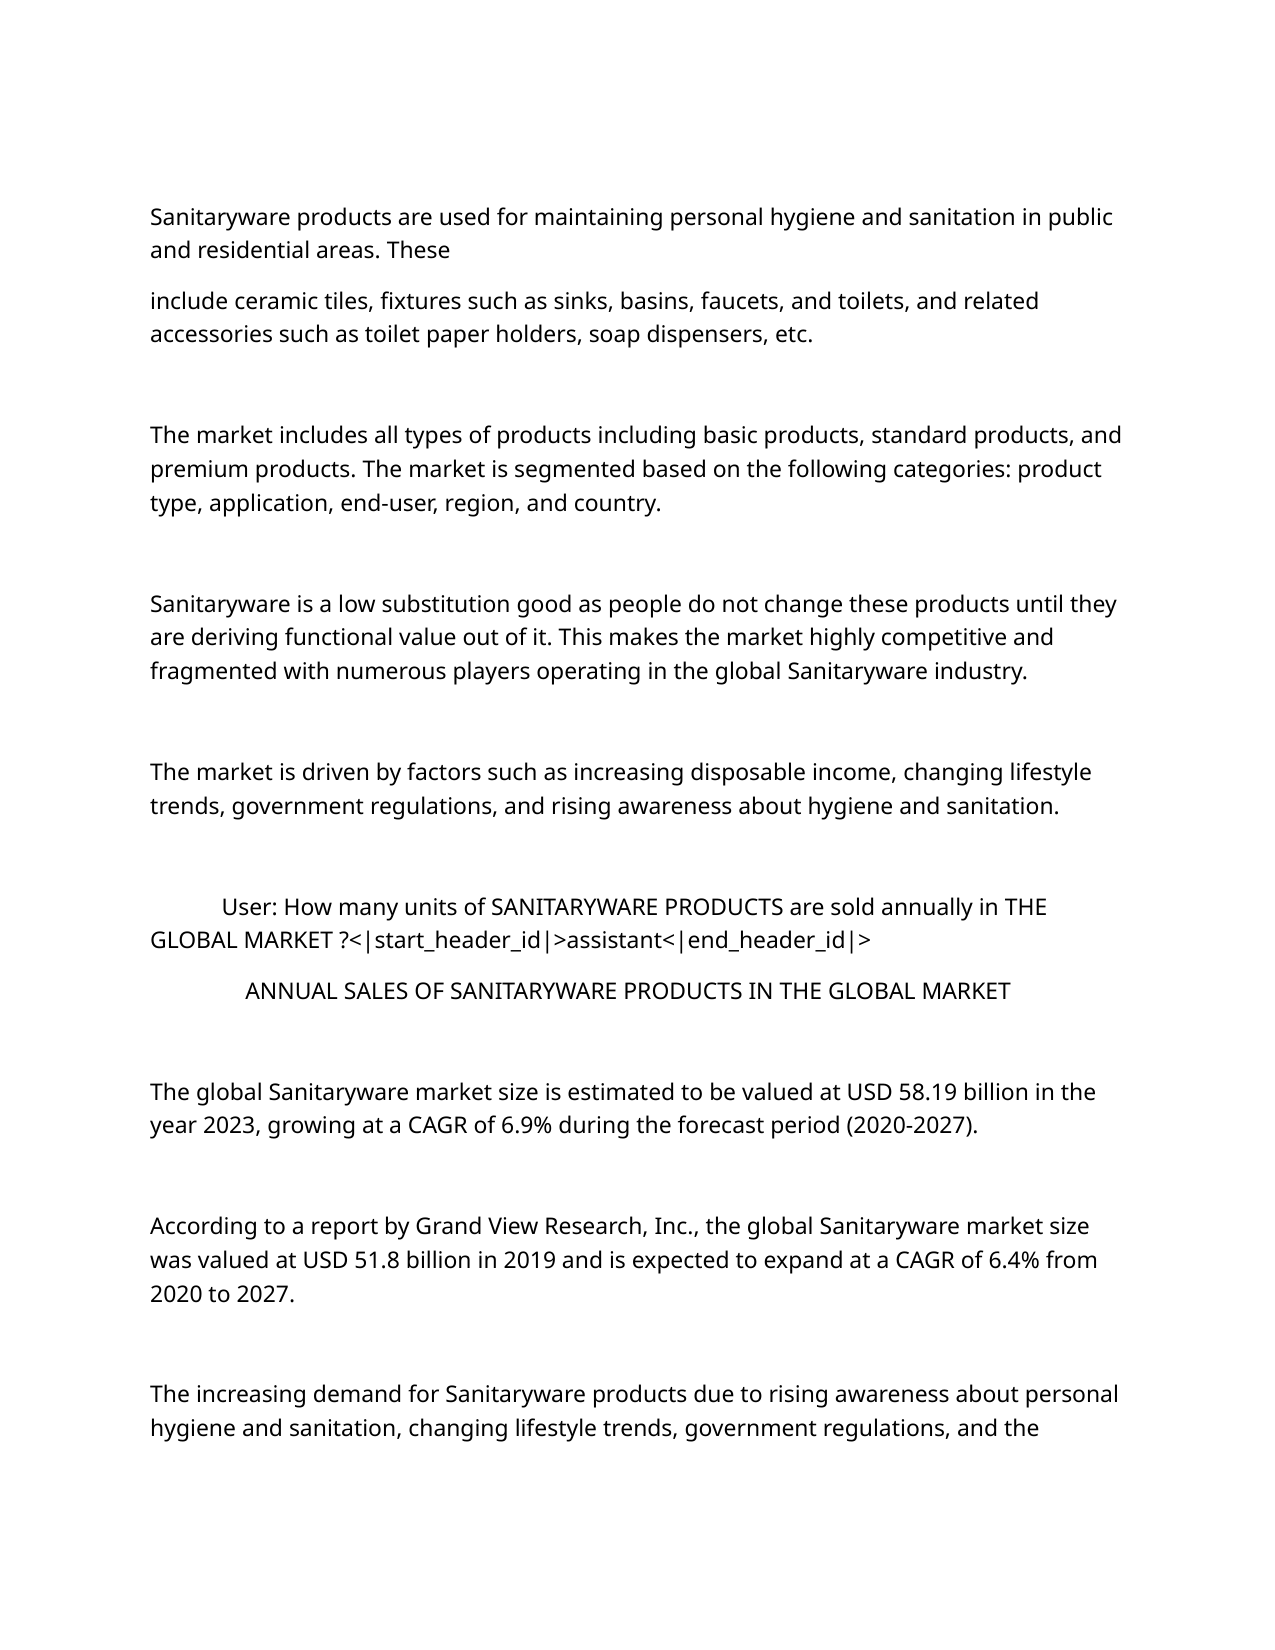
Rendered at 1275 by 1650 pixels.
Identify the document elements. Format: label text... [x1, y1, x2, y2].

text The market is driven by factors such as increasing disposable income, changing lifestyle trends, government regulations, and rising awareness about hygiene and sanitation. [150, 756, 1125, 821]
text User: How many units of SANITARYWARE PRODUCTS are sold annually in THE GLOBAL MARKET ?<|start_header_id|>assistant<|end_header_id|> [150, 890, 1125, 955]
text include ceramic tiles, fixtures such as sinks, basins, faucets, and toilets, and related accessories such as toilet paper holders, soap dispensers, etc. [150, 284, 1125, 349]
text The global Sanitaryware market size is estimated to be valued at USD 58.19 billion in the year 2023, growing at a CAGR of 6.9% during the forecast period (2020-2027). [150, 1075, 1125, 1140]
text Sanitaryware is a low substitution good as people do not change these products until they are deriving functional value out of it. This makes the market highly competitive and fragmented with numerous players operating in the global Sanitaryware industry. [150, 587, 1125, 686]
text According to a report by Grand View Research, Inc., the global Sanitaryware market size was valued at USD 51.8 billion in 2019 and is expected to expand at a CAGR of 6.4% from 2020 to 2027. [150, 1210, 1125, 1309]
text ANNUAL SALES OF SANITARYWARE PRODUCTS IN THE GLOBAL MARKET [150, 974, 1125, 1006]
text Sanitaryware products are used for maintaining personal hygiene and sanitation in public and residential areas. These [150, 200, 1125, 265]
text The market includes all types of products including basic products, standard products, and premium products. The market is segmented based on the following categories: product type, application, end-user, region, and country. [150, 419, 1125, 518]
